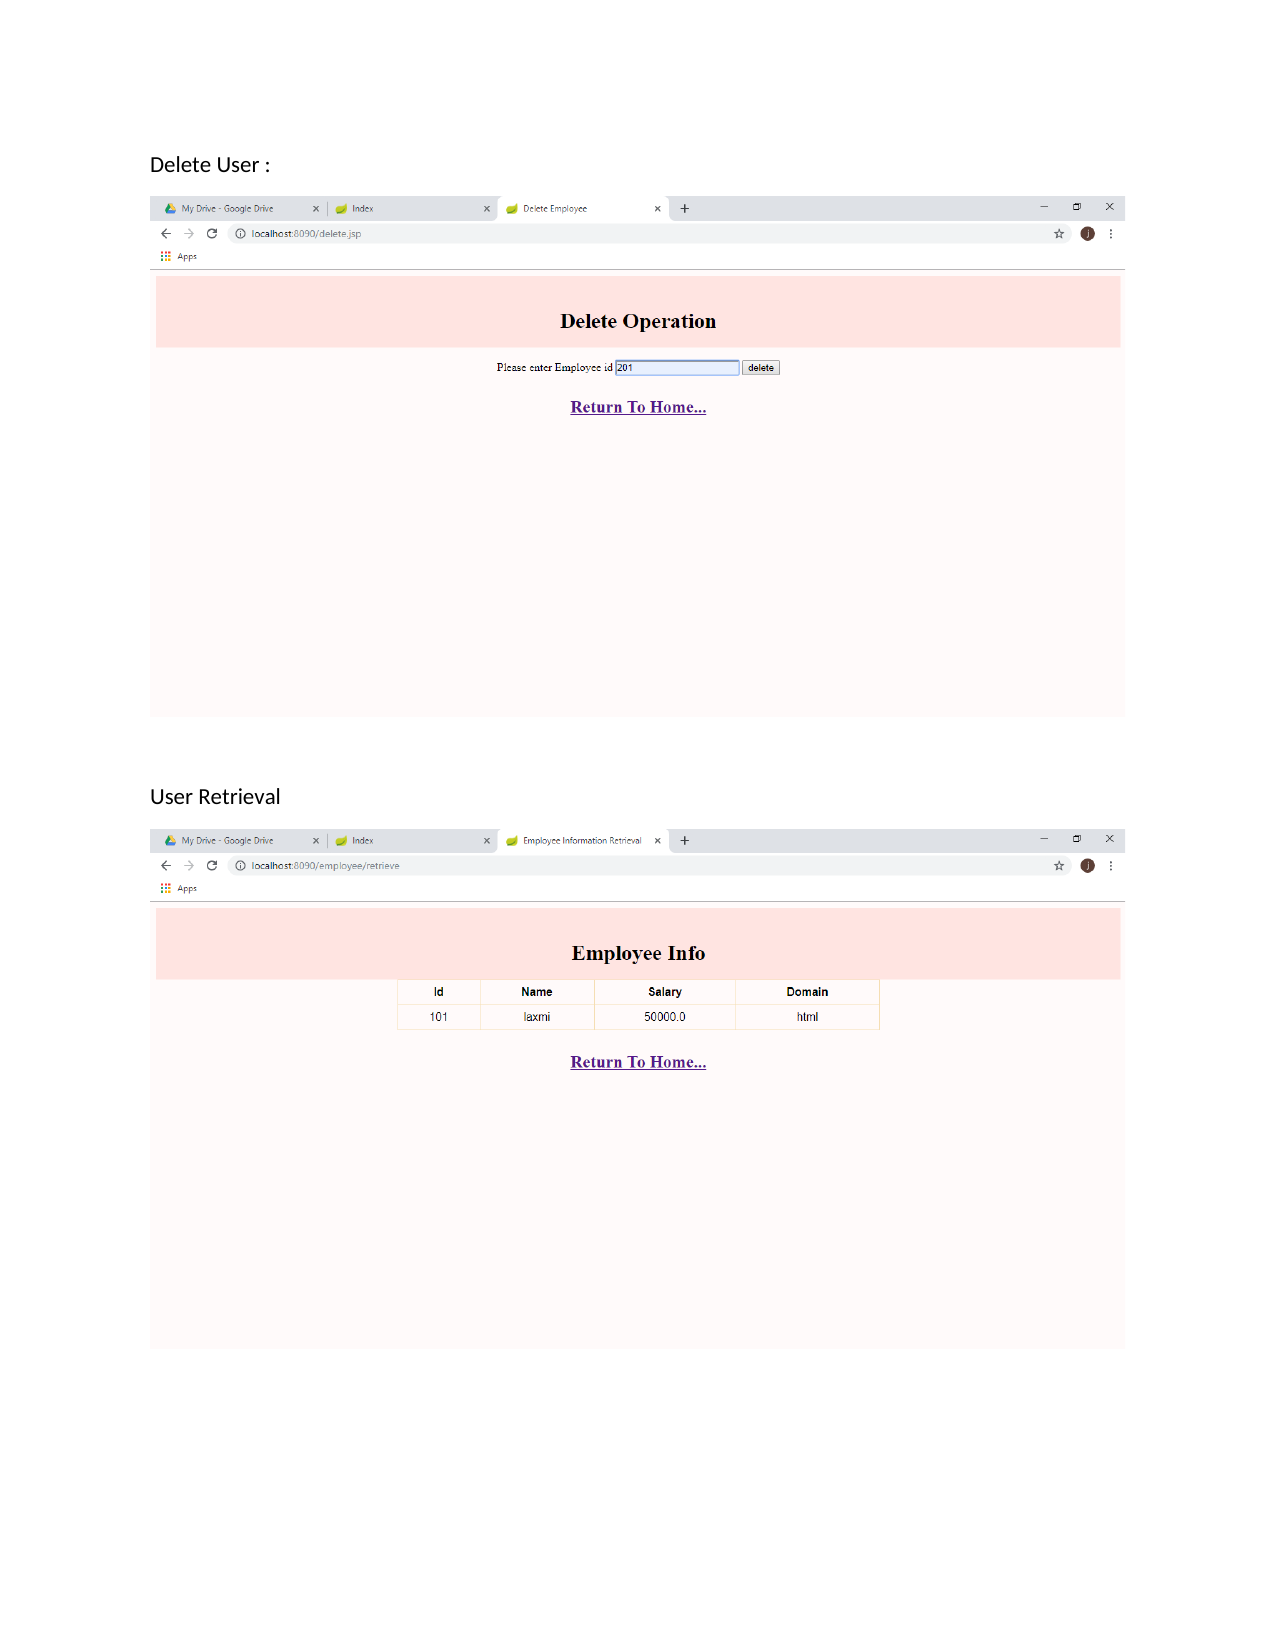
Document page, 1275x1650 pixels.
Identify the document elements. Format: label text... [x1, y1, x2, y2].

text User Retrieval [150, 782, 1125, 810]
picture [150, 829, 1125, 1349]
picture [150, 196, 1125, 717]
text Delete User : [150, 150, 1125, 178]
